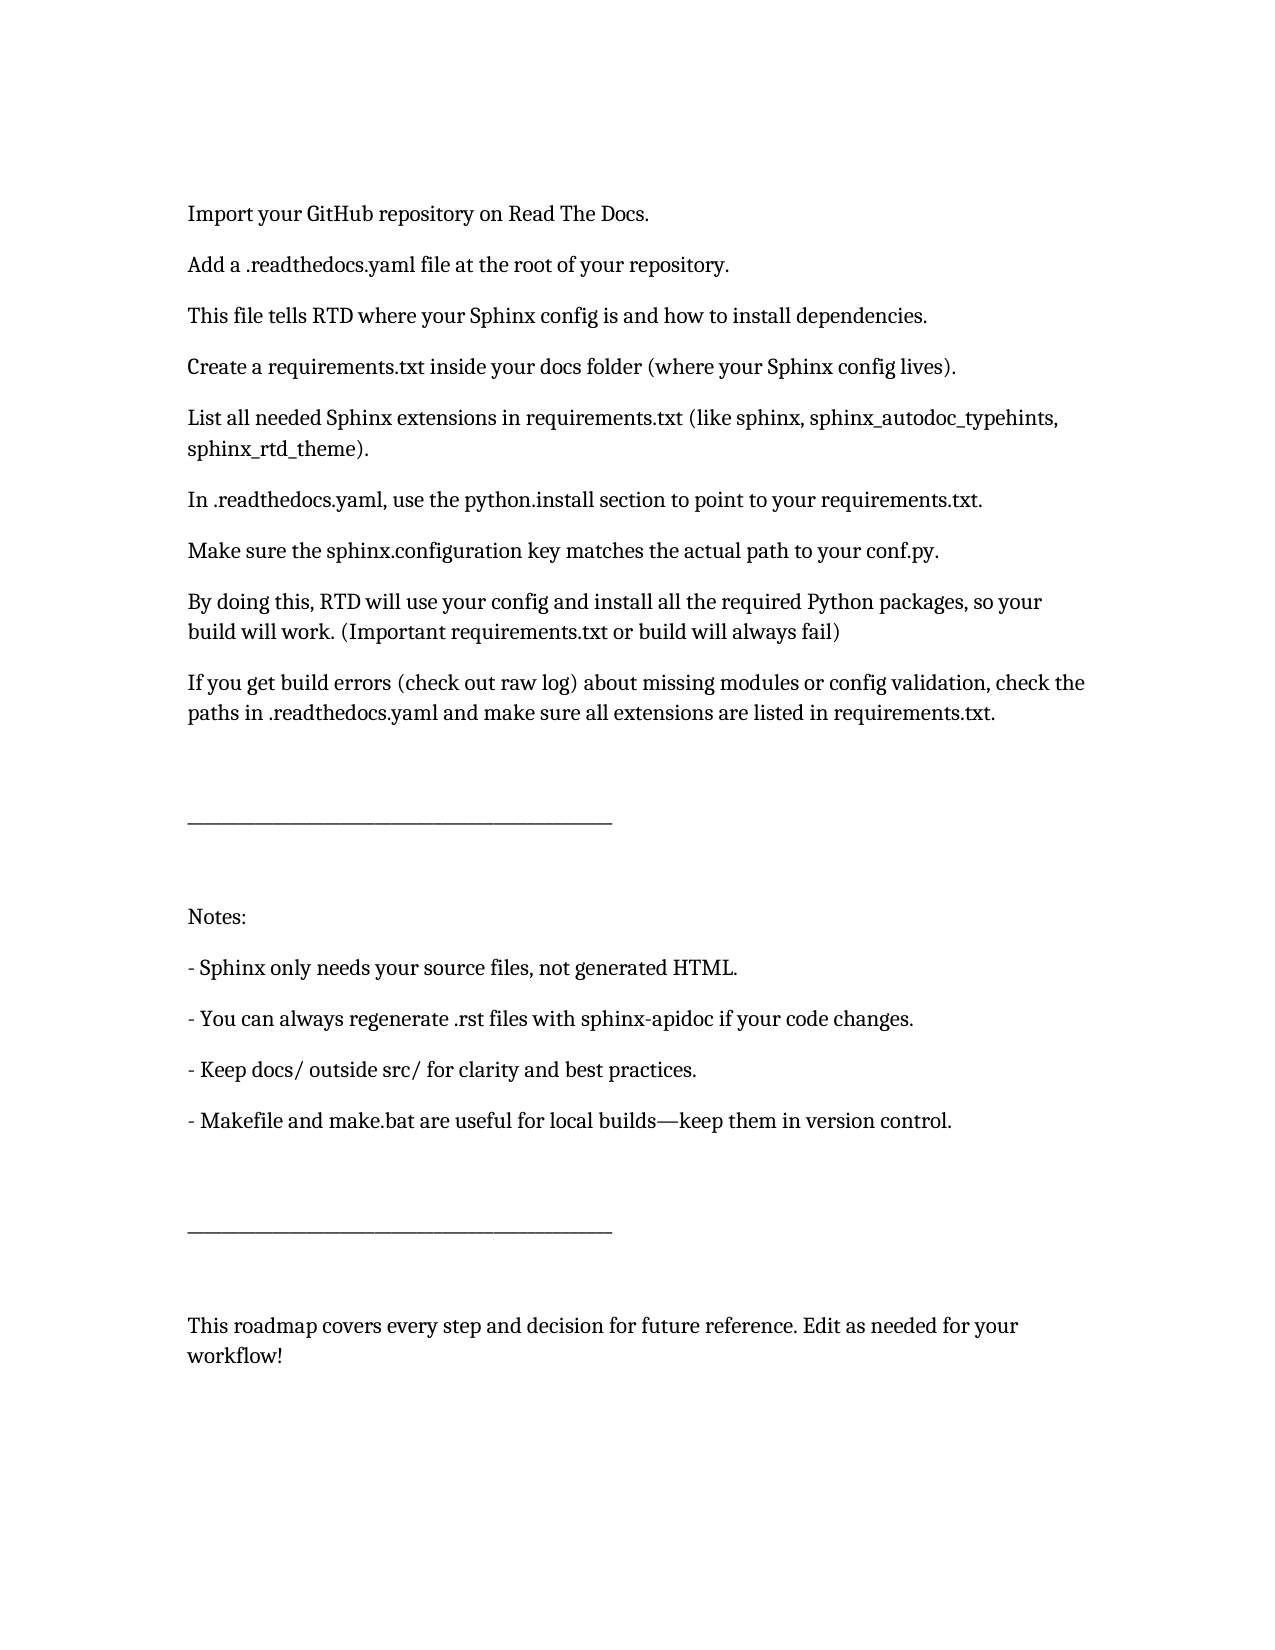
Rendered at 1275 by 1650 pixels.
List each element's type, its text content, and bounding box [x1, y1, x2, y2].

text In .readthedocs.yaml, use the python.install section to point to your requirements.txt. [187, 486, 1087, 513]
text __________________________________________________ [187, 1210, 1087, 1237]
text - You can always regenerate .rst files with sphinx-apidoc if your code changes. [187, 1006, 1087, 1033]
text Make sure the sphinx.configuration key matches the actual path to your conf.py. [187, 537, 1087, 564]
text If you get build errors (check out raw log) about missing modules or config validation, check the paths in .readthedocs.yaml and make sure all extensions are listed in requirements.txt. [187, 670, 1087, 726]
text __________________________________________________ [187, 802, 1087, 828]
text Add a .readthedocs.yaml file at the root of your repository. [187, 252, 1087, 278]
text By doing this, RTD will use your config and install all the required Python packages, so your build will work. (Important requirements.txt or build will always fail) [187, 588, 1087, 645]
text This roadmap covers every step and decision for future reference. Edit as needed for your workflow! [187, 1312, 1087, 1369]
text Notes: [187, 904, 1087, 931]
text - Sphinx only needs your source files, not generated HTML. [187, 955, 1087, 982]
text This file tells RTD where your Sphinx config is and how to install dependencies. [187, 303, 1087, 329]
text Import your GitHub repository on Read The Docs. [187, 201, 1087, 227]
text - Makefile and make.bat are useful for local builds—keep them in version control. [187, 1108, 1087, 1135]
text - Keep docs/ outside src/ for clarity and best practices. [187, 1057, 1087, 1084]
text List all needed Sphinx extensions in requirements.txt (like sphinx, sphinx_autodoc_typehints, sphinx_rtd_theme). [187, 405, 1087, 462]
text Create a requirements.txt inside your docs folder (where your Sphinx config lives). [187, 354, 1087, 381]
